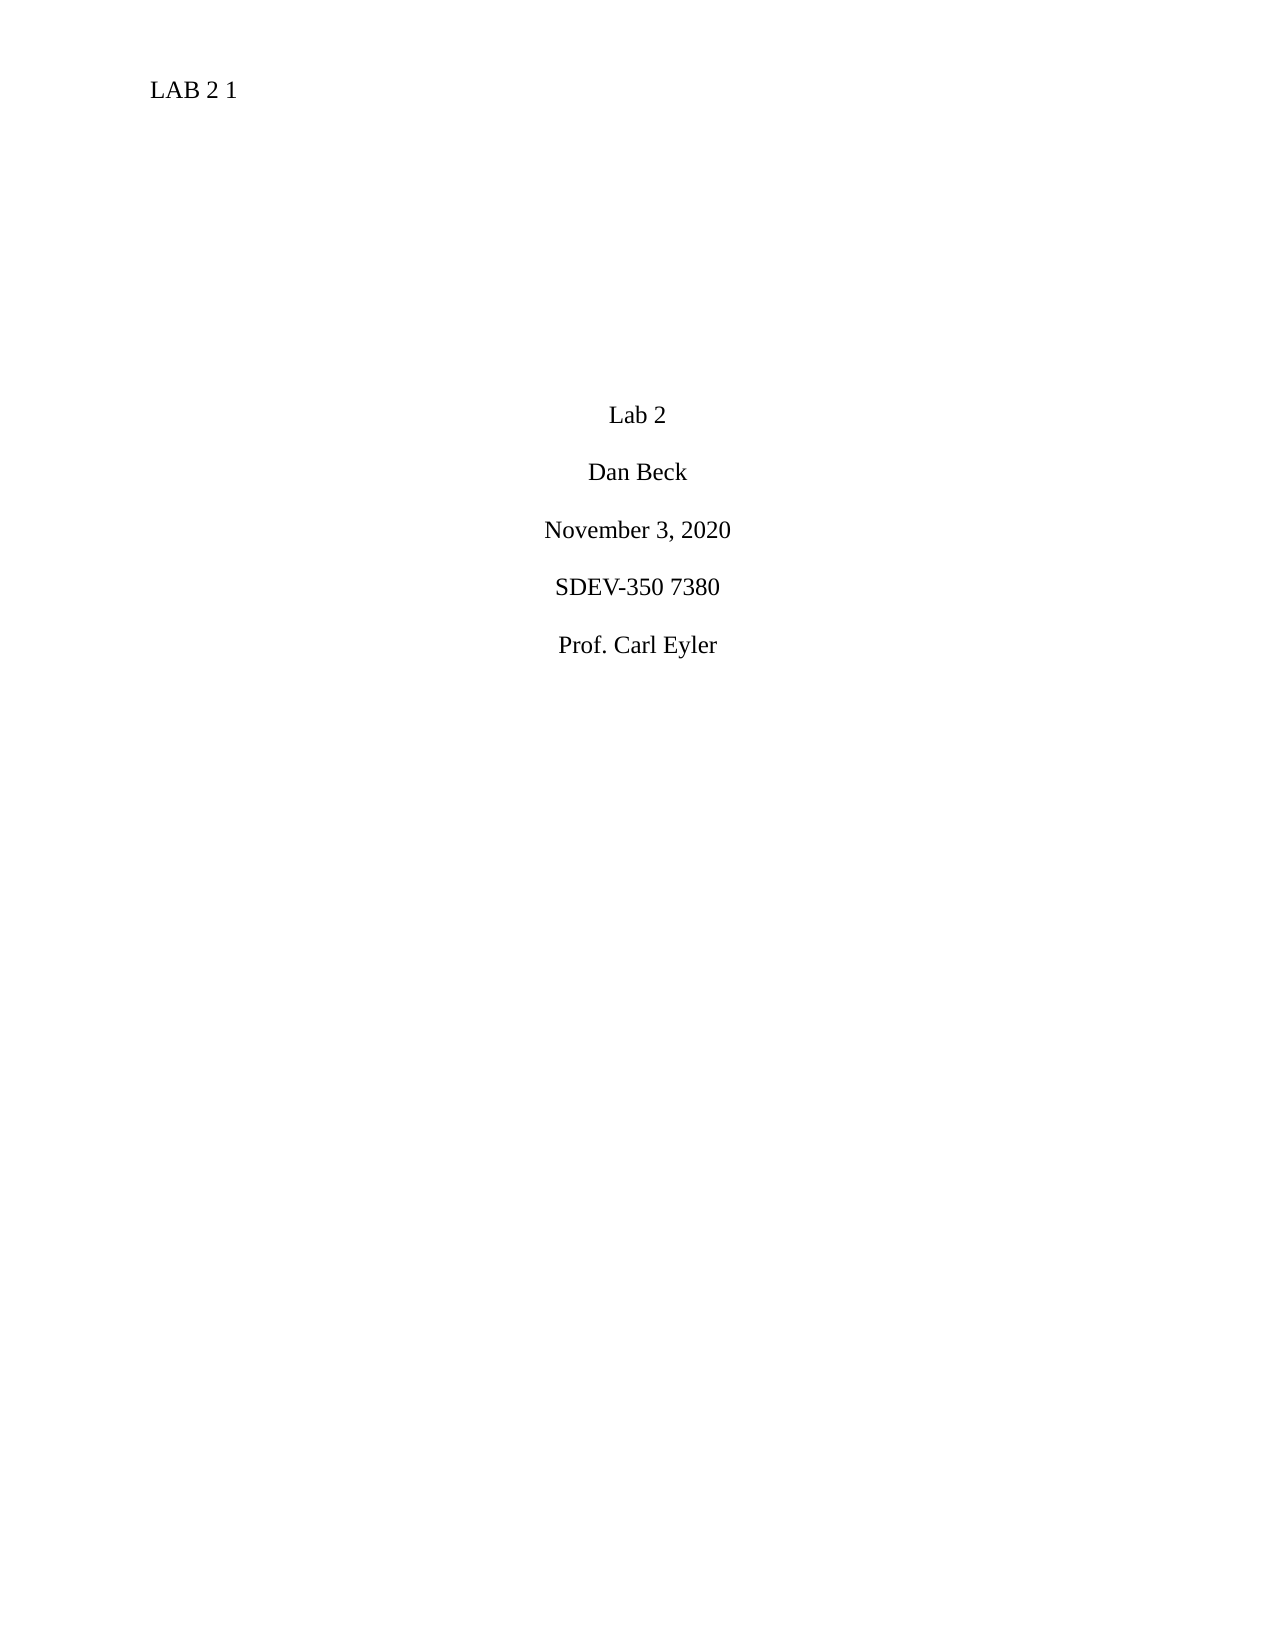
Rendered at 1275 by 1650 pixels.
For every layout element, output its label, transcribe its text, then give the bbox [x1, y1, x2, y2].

title Prof. Carl Eyler [150, 630, 1125, 659]
title Dan Beck [150, 457, 1125, 486]
title November 3, 2020 [150, 515, 1125, 544]
title SDEV-350 7380 [150, 572, 1125, 601]
